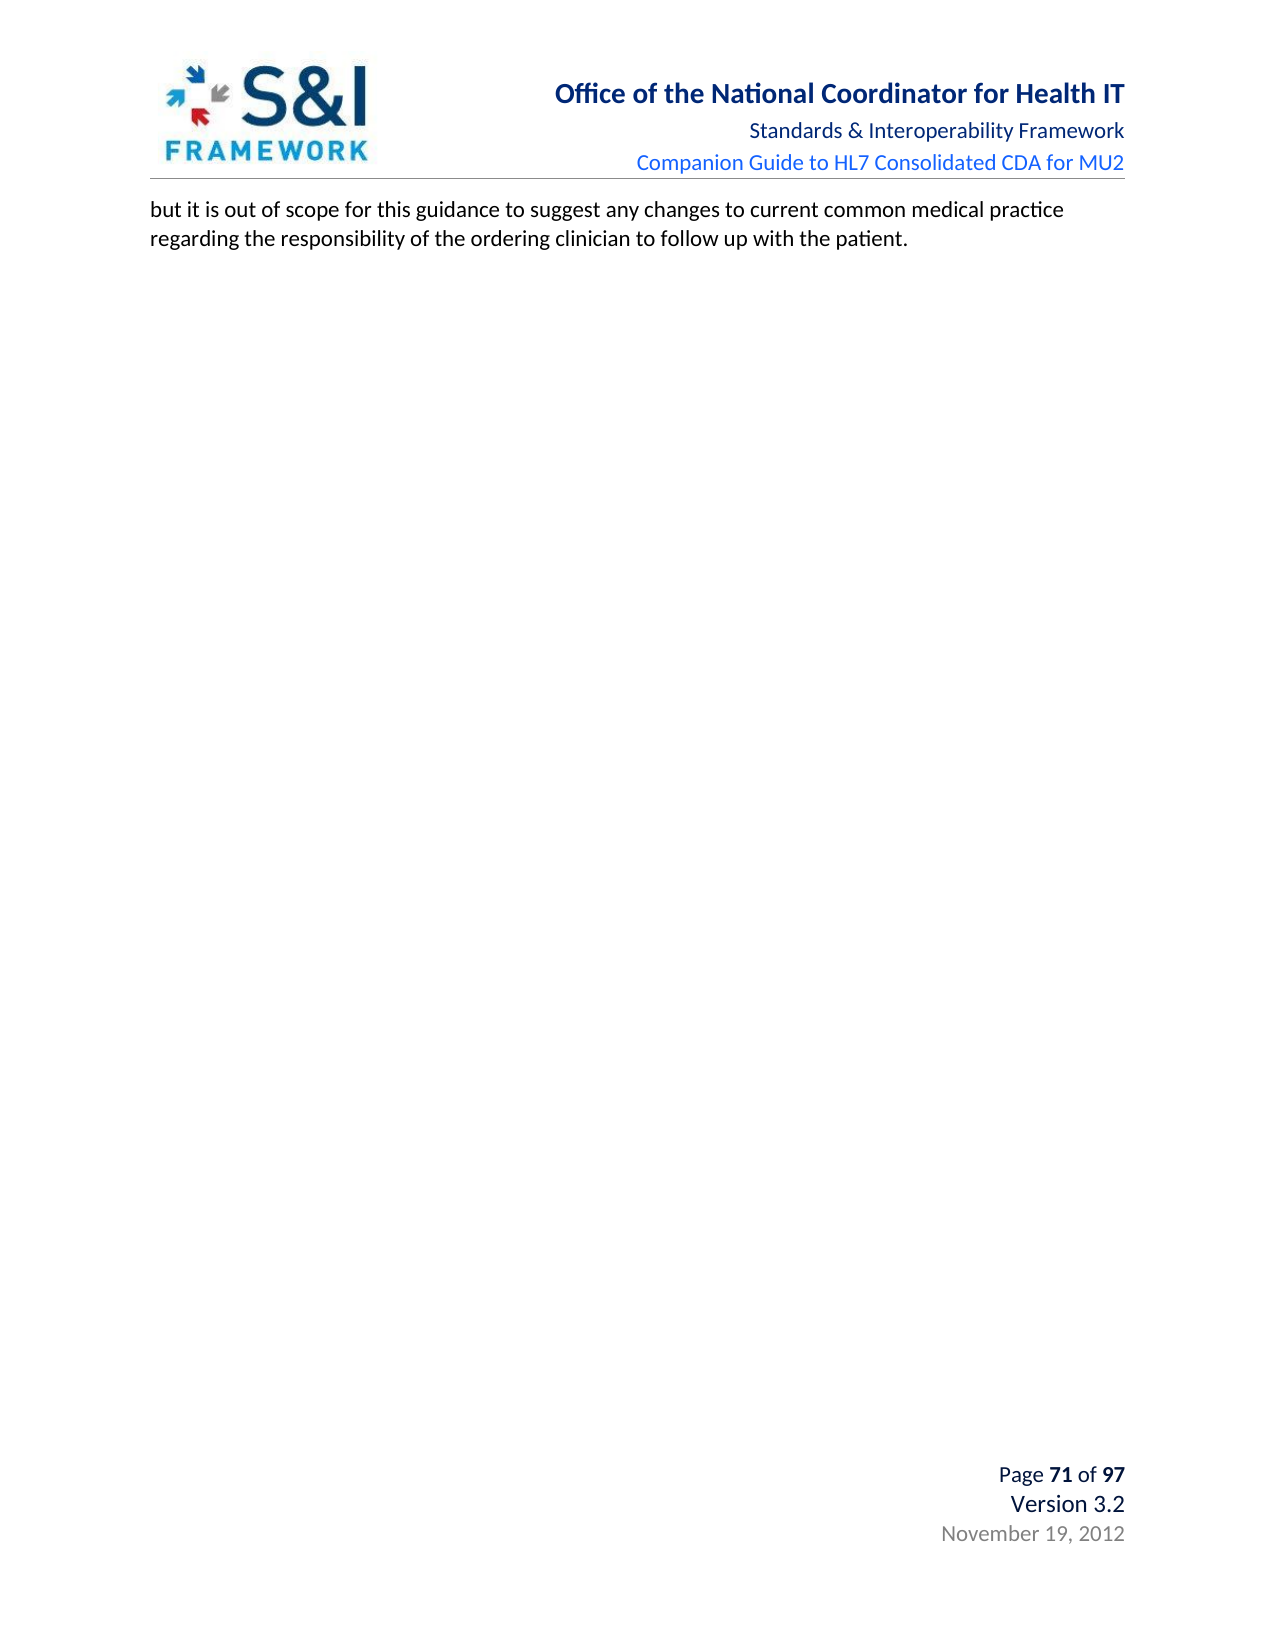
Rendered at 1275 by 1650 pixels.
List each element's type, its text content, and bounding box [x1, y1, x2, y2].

picture [157, 51, 380, 172]
